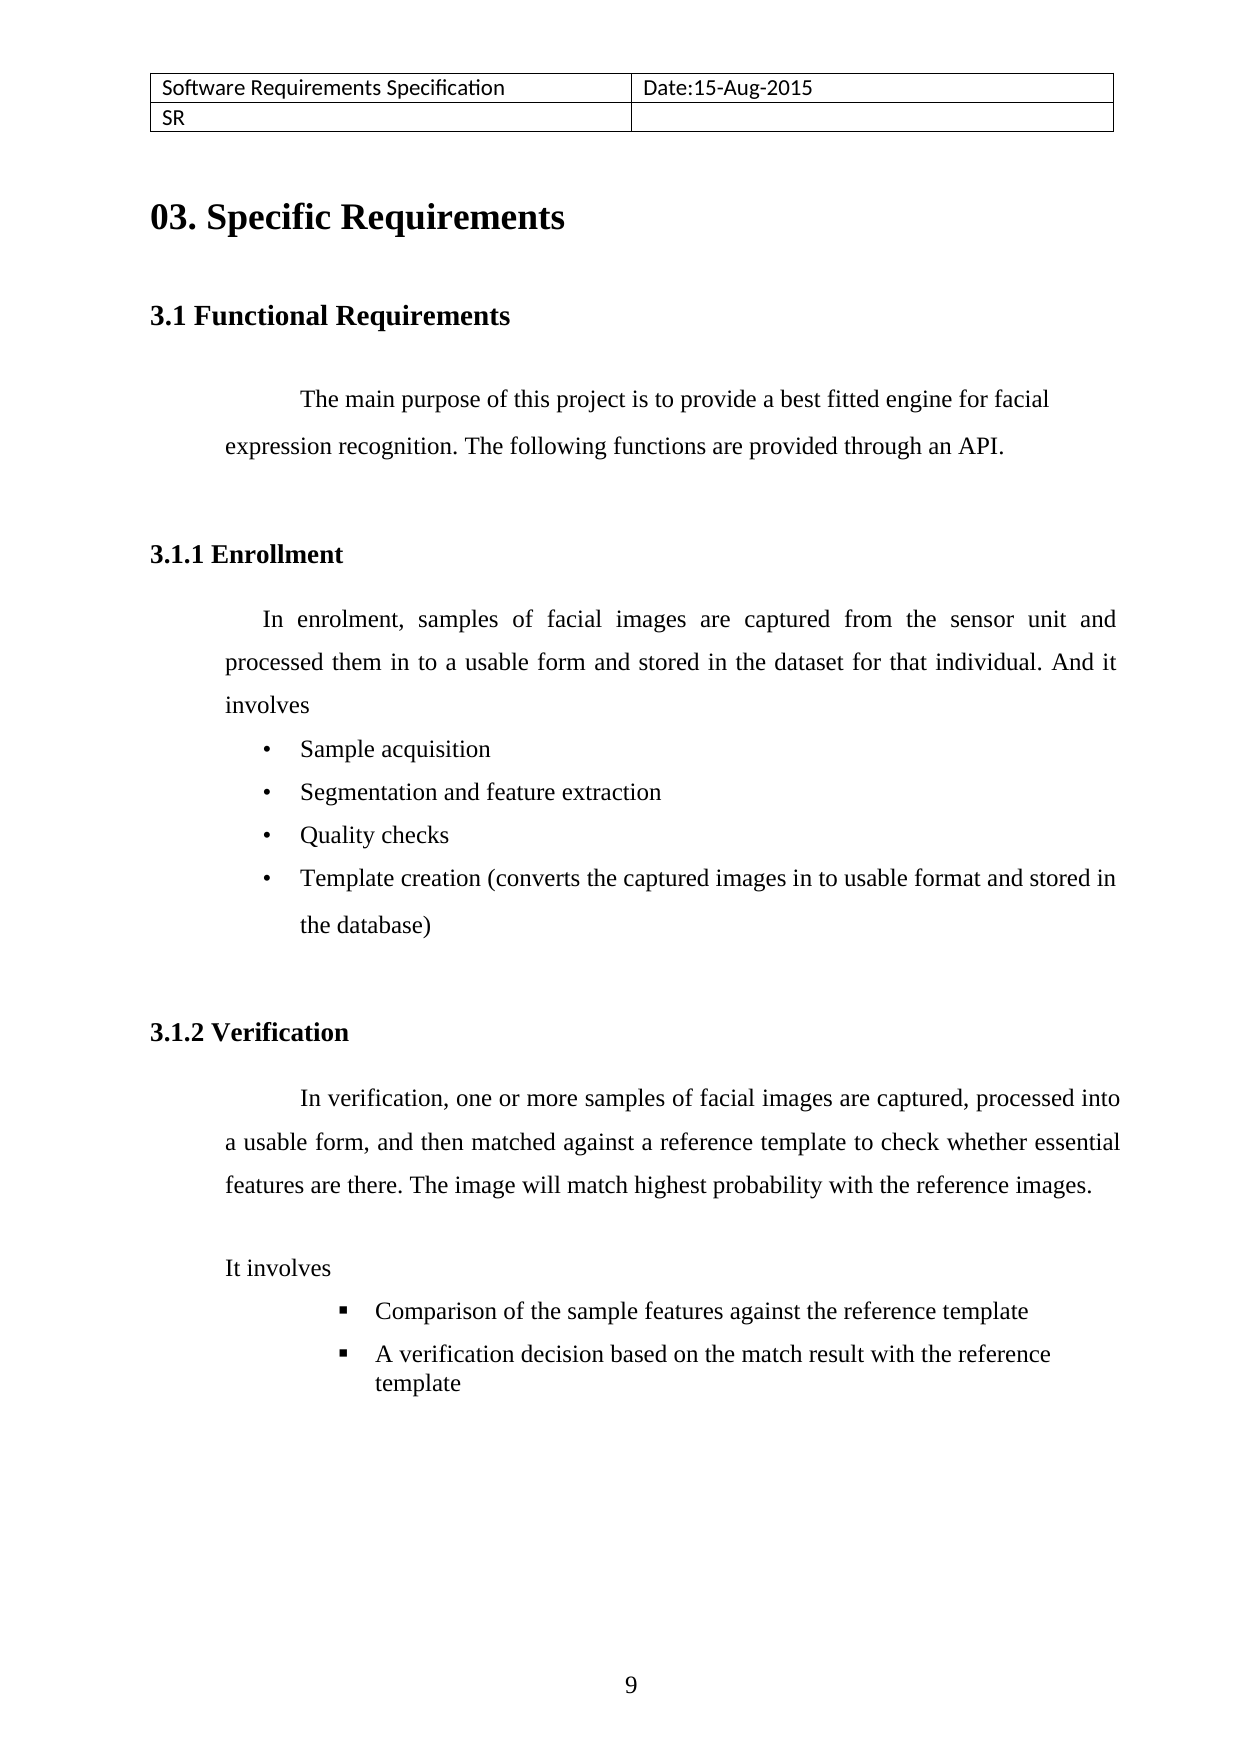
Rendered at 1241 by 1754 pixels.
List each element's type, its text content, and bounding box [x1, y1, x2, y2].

text 3.1.2 Verification [150, 1016, 1121, 1047]
text 3.1.1 Enrollment [150, 538, 1121, 569]
list Quality checks [262, 820, 663, 848]
list Template creation (converts the captured images in to usable format and stored in the database) [262, 863, 1117, 938]
list Comparison of the sample features against the reference template [337, 1296, 1121, 1325]
text The main purpose of this project is to provide a best fitted engine for facial expression recognition. The following functions are provided through an API. [225, 384, 1101, 459]
table_cell SR [151, 103, 631, 131]
list A verification decision based on the match result with the reference template [337, 1339, 1121, 1397]
table_cell Software Requirements Specification [151, 74, 631, 102]
text It involves [225, 1253, 1121, 1282]
text In enrolment, samples of facial images are captured from the sensor unit and processed them in to a usable form and stored in the dataset for that individual. And it involves [225, 604, 1117, 719]
list Sample acquisition [262, 734, 1121, 763]
table_cell Date:15-Aug-2015 [632, 74, 1113, 102]
list Segmentation and feature extraction [262, 777, 663, 806]
text In verification, one or more samples of facial images are captured, processed into a usable form, and then matched against a reference template to check whether essential features are there. The image will match highest probability with the reference images. [225, 1083, 1121, 1199]
text 9 [150, 1670, 1121, 1698]
text 3.1 Functional Requirements [150, 298, 1121, 332]
table_cell [632, 103, 1113, 131]
text 03. Specific Requirements [150, 194, 1121, 237]
